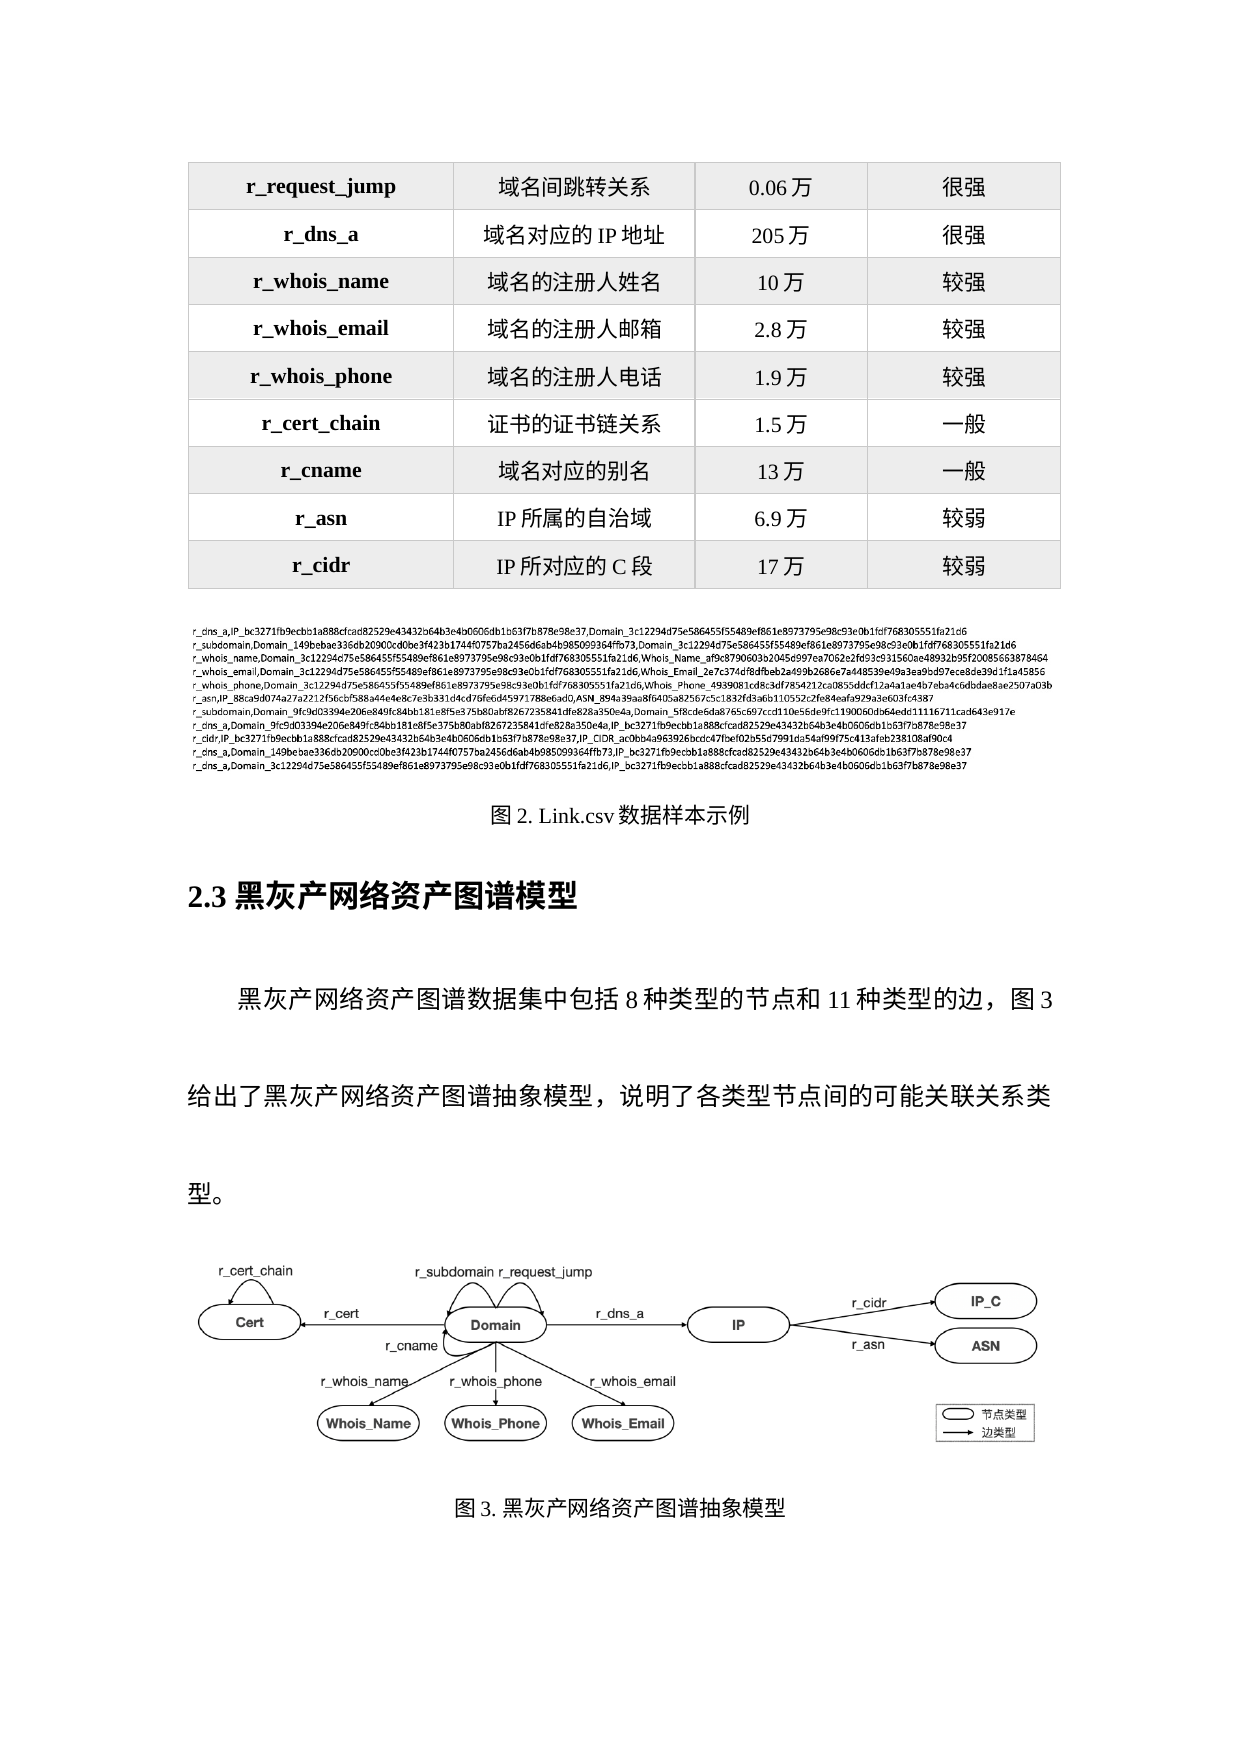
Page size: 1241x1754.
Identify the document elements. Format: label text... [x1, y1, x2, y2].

table_cell 较强 [868, 258, 1060, 304]
table_cell 17万 [696, 541, 867, 588]
table_cell 证书的证书链关系 [454, 400, 694, 446]
text 图2. Link.csv数据样本示例 [187, 800, 1053, 830]
table_cell 较强 [868, 305, 1060, 351]
table_cell 1.5万 [696, 400, 867, 446]
table_cell r_asn [189, 494, 453, 540]
table_cell r_dns_a [189, 210, 453, 257]
table_cell r_whois_email [189, 305, 453, 351]
table_cell 2.8万 [696, 305, 867, 351]
table_cell r_whois_phone [189, 352, 453, 398]
table_cell r_cidr [189, 541, 453, 588]
picture [187, 621, 1053, 774]
table_cell 1.9万 [696, 352, 867, 398]
table_cell 域名对应的别名 [454, 447, 694, 493]
text 黑灰产网络资产图谱数据集中包括8种类型的节点和11种类型的边，图3给出了黑灰产网络资产图谱抽象模型，说明了各类型节点间的可能关联关系类型。 [187, 965, 1053, 1225]
table_cell 13万 [696, 447, 867, 493]
table_cell r_cert_chain [189, 400, 453, 446]
table_cell r_whois_name [189, 258, 453, 304]
table_cell 较弱 [868, 541, 1060, 588]
table_cell 较弱 [868, 494, 1060, 540]
table_cell IP所属的自治域 [454, 494, 694, 540]
text 图3. 黑灰产网络资产图谱抽象模型 [187, 1493, 1053, 1523]
table_cell 10万 [696, 258, 867, 304]
table_cell 较强 [868, 352, 1060, 398]
table_cell r_request_jump [189, 163, 453, 209]
table_cell 域名的注册人姓名 [454, 258, 694, 304]
table_cell 205万 [696, 210, 867, 257]
table_cell 0.06万 [696, 163, 867, 209]
picture [187, 1249, 1053, 1453]
table_cell 域名的注册人电话 [454, 352, 694, 398]
table_cell IP所对应的C段 [454, 541, 694, 588]
table_cell 一般 [868, 400, 1060, 446]
table_cell 很强 [868, 163, 1060, 209]
subtitle 2.3 黑灰产网络资产图谱模型 [187, 861, 1053, 926]
table_cell 很强 [868, 210, 1060, 257]
table_cell 域名间跳转关系 [454, 163, 694, 209]
table_cell 6.9万 [696, 494, 867, 540]
table_cell 域名的注册人邮箱 [454, 305, 694, 351]
table_cell r_cname [189, 447, 453, 493]
table_cell 域名对应的IP地址 [454, 210, 694, 257]
table_cell 一般 [868, 447, 1060, 493]
